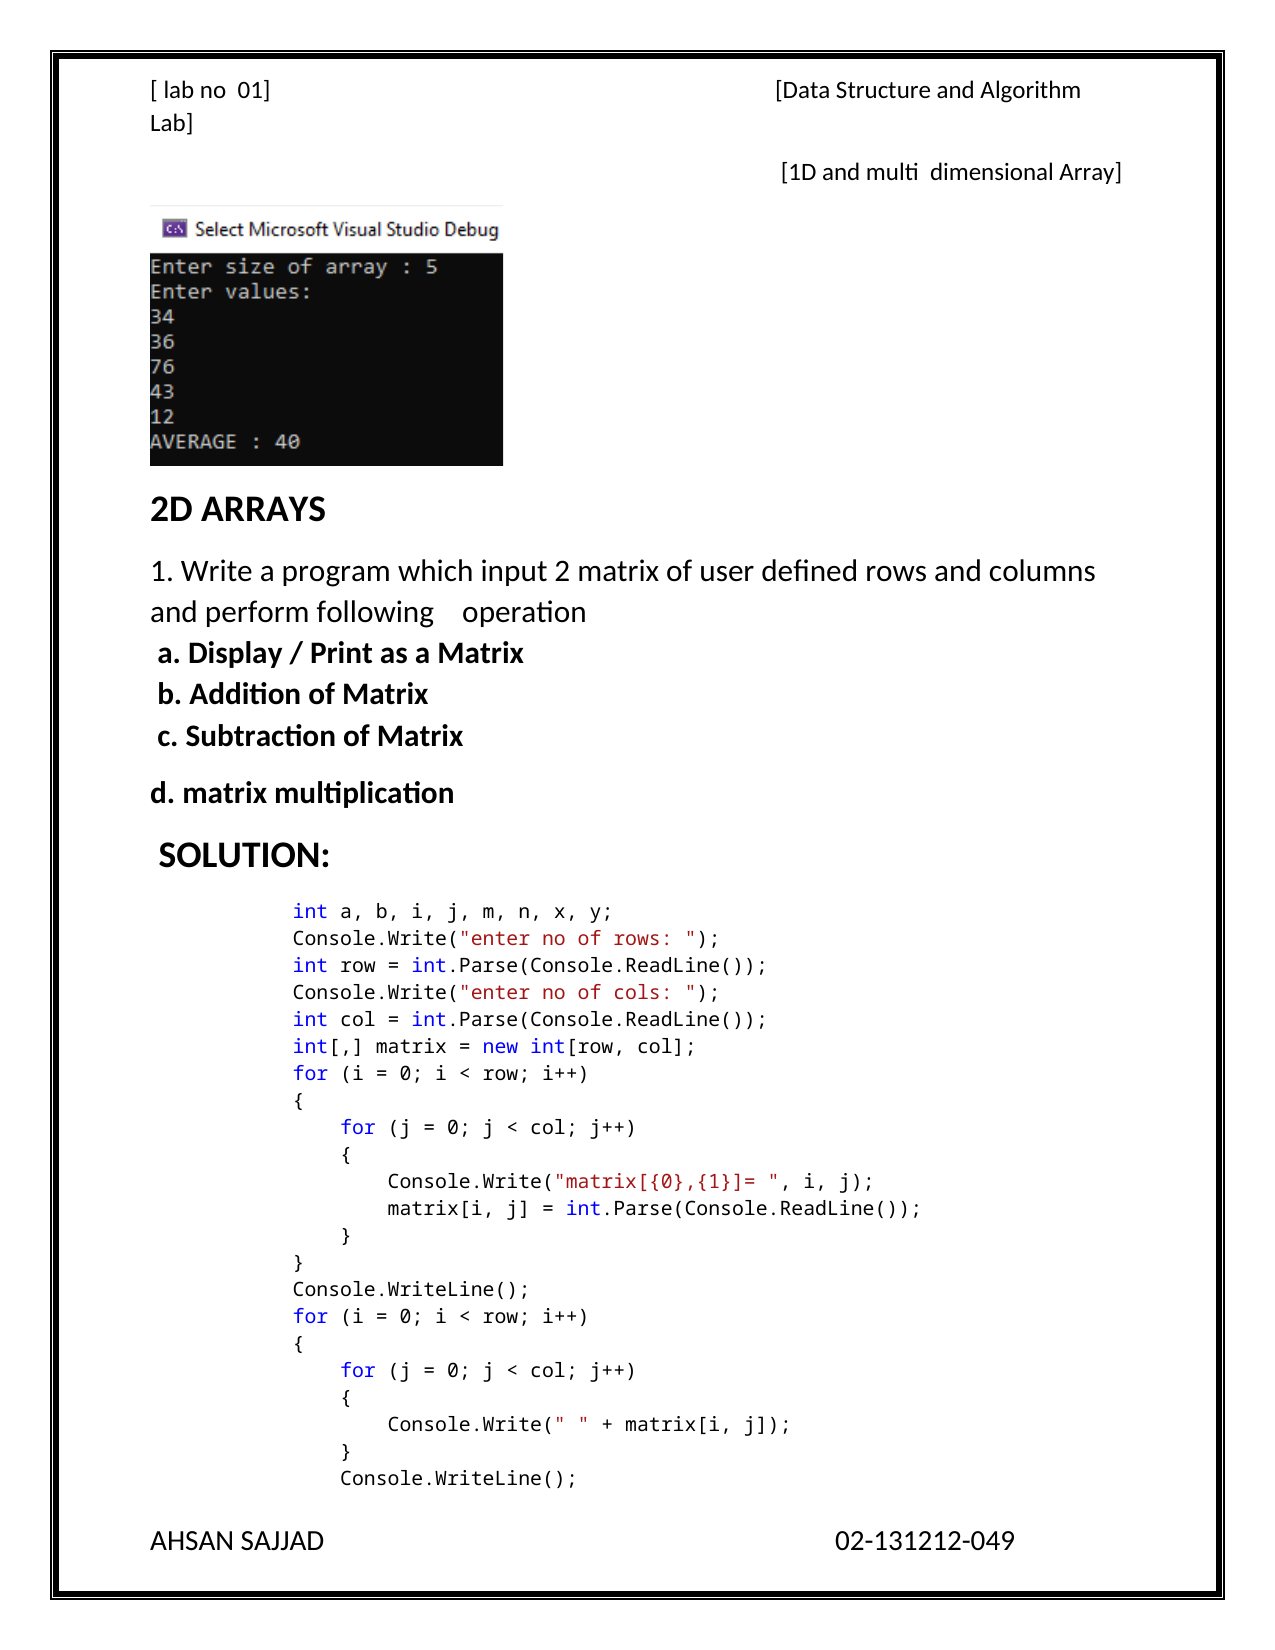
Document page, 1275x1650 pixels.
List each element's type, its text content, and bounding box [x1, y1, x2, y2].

text for (j = 0; j < col; j++) [150, 1113, 1125, 1140]
text int[,] matrix = new int[row, col]; [150, 1032, 1125, 1059]
text } [150, 1437, 1125, 1464]
text d. matrix multiplication [150, 773, 1125, 812]
text { [150, 1383, 1125, 1410]
text Console.WriteLine(); [150, 1275, 1125, 1302]
text Console.Write("matrix[{0},{1}]= ", i, j); [150, 1167, 1125, 1194]
text { [150, 1086, 1125, 1113]
picture [150, 205, 504, 466]
text int a, b, i, j, m, n, x, y; [150, 897, 1125, 924]
text { [150, 1140, 1125, 1167]
text Console.Write(" " + matrix[i, j]); [150, 1410, 1125, 1437]
text 1. Write a program which input 2 matrix of user defined rows and columns and perform following operation a. Display / Print as a Matrix b. Addition of Matrix c. Subtraction of Matrix [150, 551, 1125, 754]
text Console.Write("enter no of cols: "); [150, 978, 1125, 1005]
text int row = int.Parse(Console.ReadLine()); [150, 951, 1125, 978]
text 2D ARRAYS [150, 485, 1125, 531]
text for (i = 0; i < row; i++) [150, 1302, 1125, 1329]
text SOLUTION: [150, 831, 1125, 877]
text for (j = 0; j < col; j++) [150, 1356, 1125, 1383]
text } [150, 1221, 1125, 1248]
text for (i = 0; i < row; i++) [150, 1059, 1125, 1086]
text { [150, 1329, 1125, 1356]
text matrix[i, j] = int.Parse(Console.ReadLine()); [150, 1194, 1125, 1221]
text int col = int.Parse(Console.ReadLine()); [150, 1005, 1125, 1032]
text Console.WriteLine(); [150, 1464, 1125, 1491]
text } [150, 1248, 1125, 1275]
text Console.Write("enter no of rows: "); [150, 924, 1125, 951]
